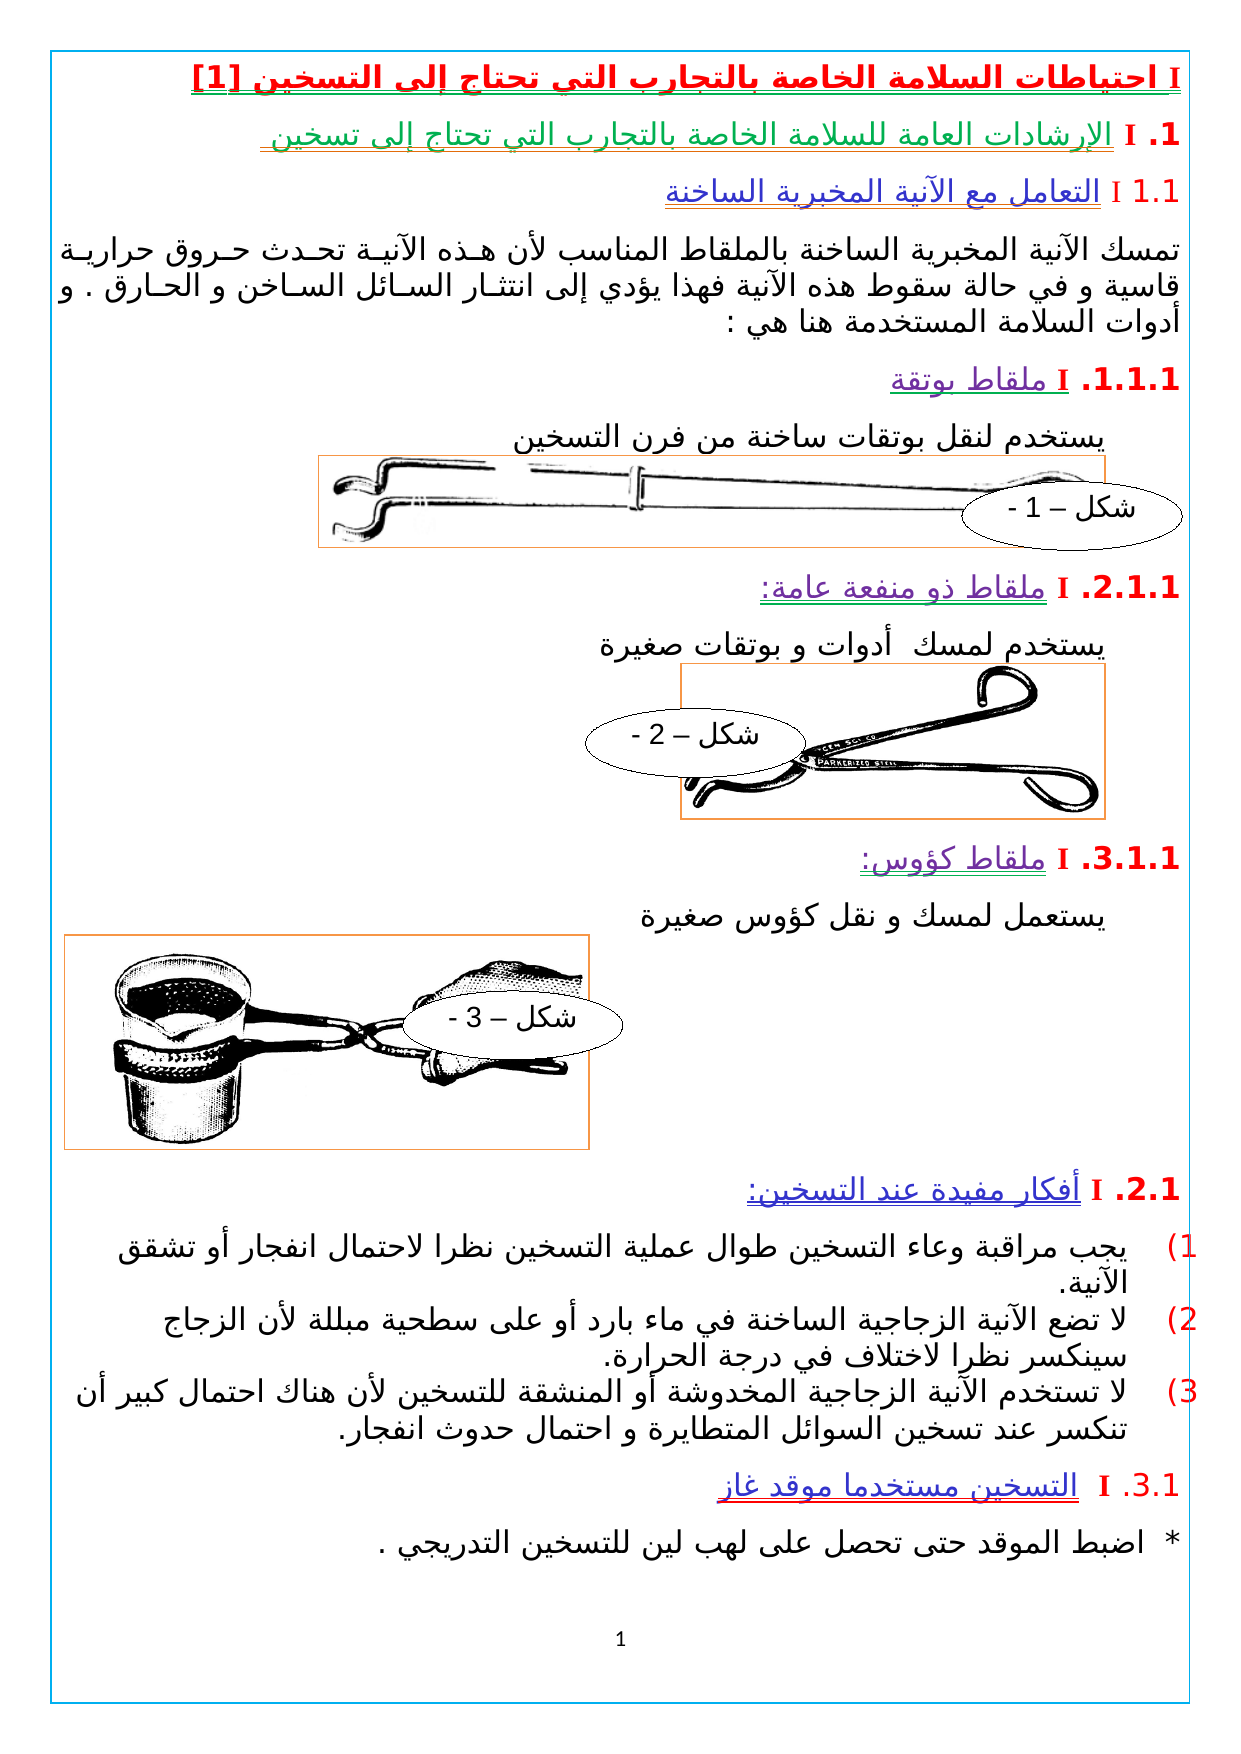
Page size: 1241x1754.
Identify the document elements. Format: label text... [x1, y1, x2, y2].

picture [65, 936, 588, 1149]
list لا تستخدم الآنية الزجاجية المخدوشة أو المنشقة للتسخين لأن هناك احتمال كبير أن تنكسر عند تسخين السوائل المتطايرة و احتمال حدوث انفجار. [59, 1374, 1166, 1446]
text تمسك الآنية المخبرية الساخنة بالملقاط المناسب لأن هذه الآنية تحدث حروق حرارية قاسية و في حالة سقوط هذه الآنية فهذا يؤدي إلى انتثار السائل الساخن و الحارق . و أدوات السلامة المستخدمة هنا هي : [59, 231, 1181, 340]
picture [319, 456, 1104, 547]
text 3.1. I التسخين مستخدما موقد غاز [59, 1467, 1181, 1504]
text 2.1.1. I ملقاط ذو منفعة عامة: [59, 569, 1181, 606]
text 1.1.1. I ملقاط بوتقة [59, 361, 1181, 397]
list يستخدم لمسك أدوات و بوتقات صغيرة [59, 626, 1106, 663]
list يجب مراقبة وعاء التسخين طوال عملية التسخين نظرا لاحتمال انفجار أو تشقق الآنية. [59, 1228, 1166, 1301]
text * اضبط الموقد حتى تحصل على لهب لين للتسخين التدريجي . [59, 1524, 1181, 1561]
text 3.1.1. I ملقاط كؤوس: [59, 840, 1181, 877]
list يستخدم لنقل بوتقات ساخنة من فرن التسخين [59, 418, 1106, 454]
list لا تضع الآنية الزجاجية الساخنة في ماء بارد أو على سطحية مبللة لأن الزجاج سينكسر نظرا لاختلاف في درجة الحرارة. [59, 1301, 1166, 1374]
text 1. I الإرشادات العامة للسلامة الخاصة بالتجارب التي تحتاج إلى تسخين [59, 116, 1181, 153]
text 1.1 I التعامل مع الآنية المخبرية الساخنة [59, 174, 1181, 210]
list يستعمل لمسك و نقل كؤوس صغيرة [59, 898, 1106, 934]
picture [682, 664, 1104, 818]
text I احتياطات السلامة الخاصة بالتجارب التي تحتاج إلى التسخين [1] [59, 59, 1181, 96]
text 2.1. I أفكار مفيدة عند التسخين: [59, 1171, 1181, 1207]
